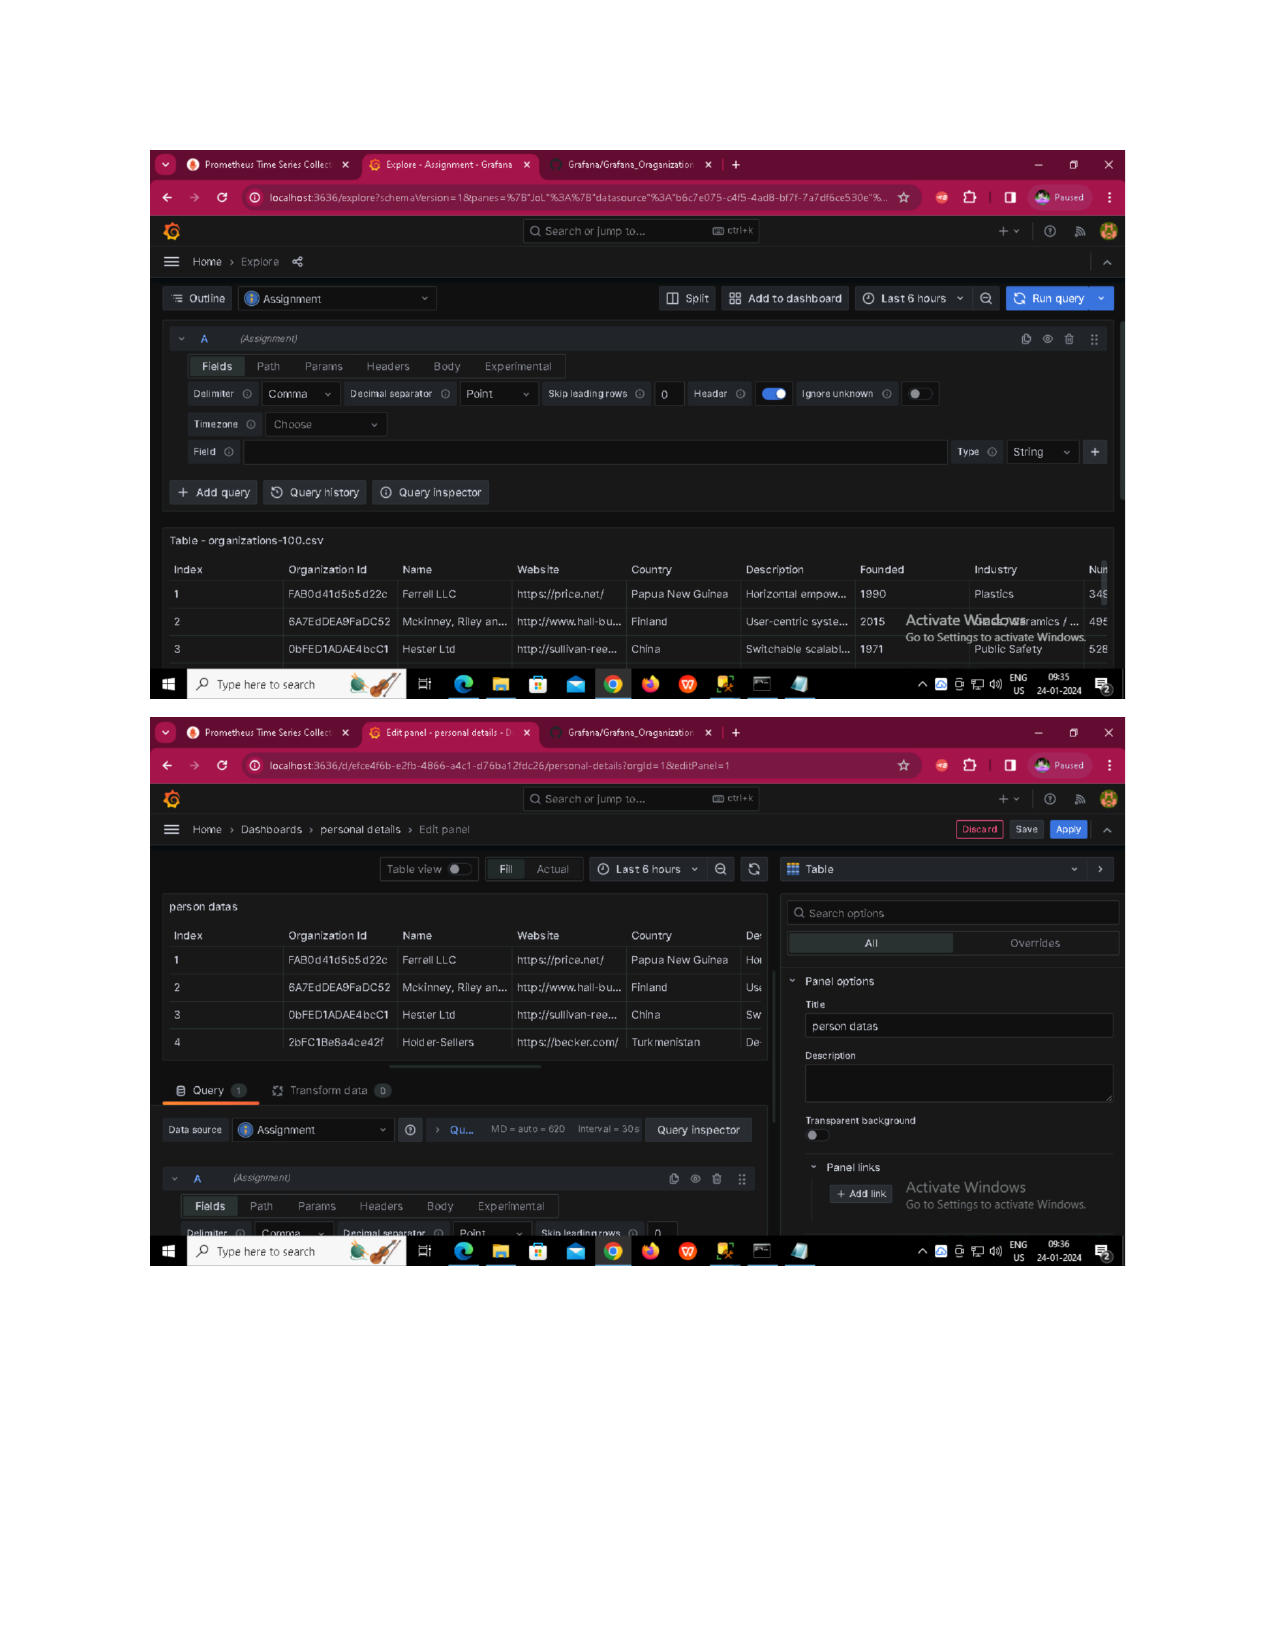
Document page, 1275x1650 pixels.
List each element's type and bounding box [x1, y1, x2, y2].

picture [150, 717, 1125, 1266]
picture [150, 150, 1125, 699]
